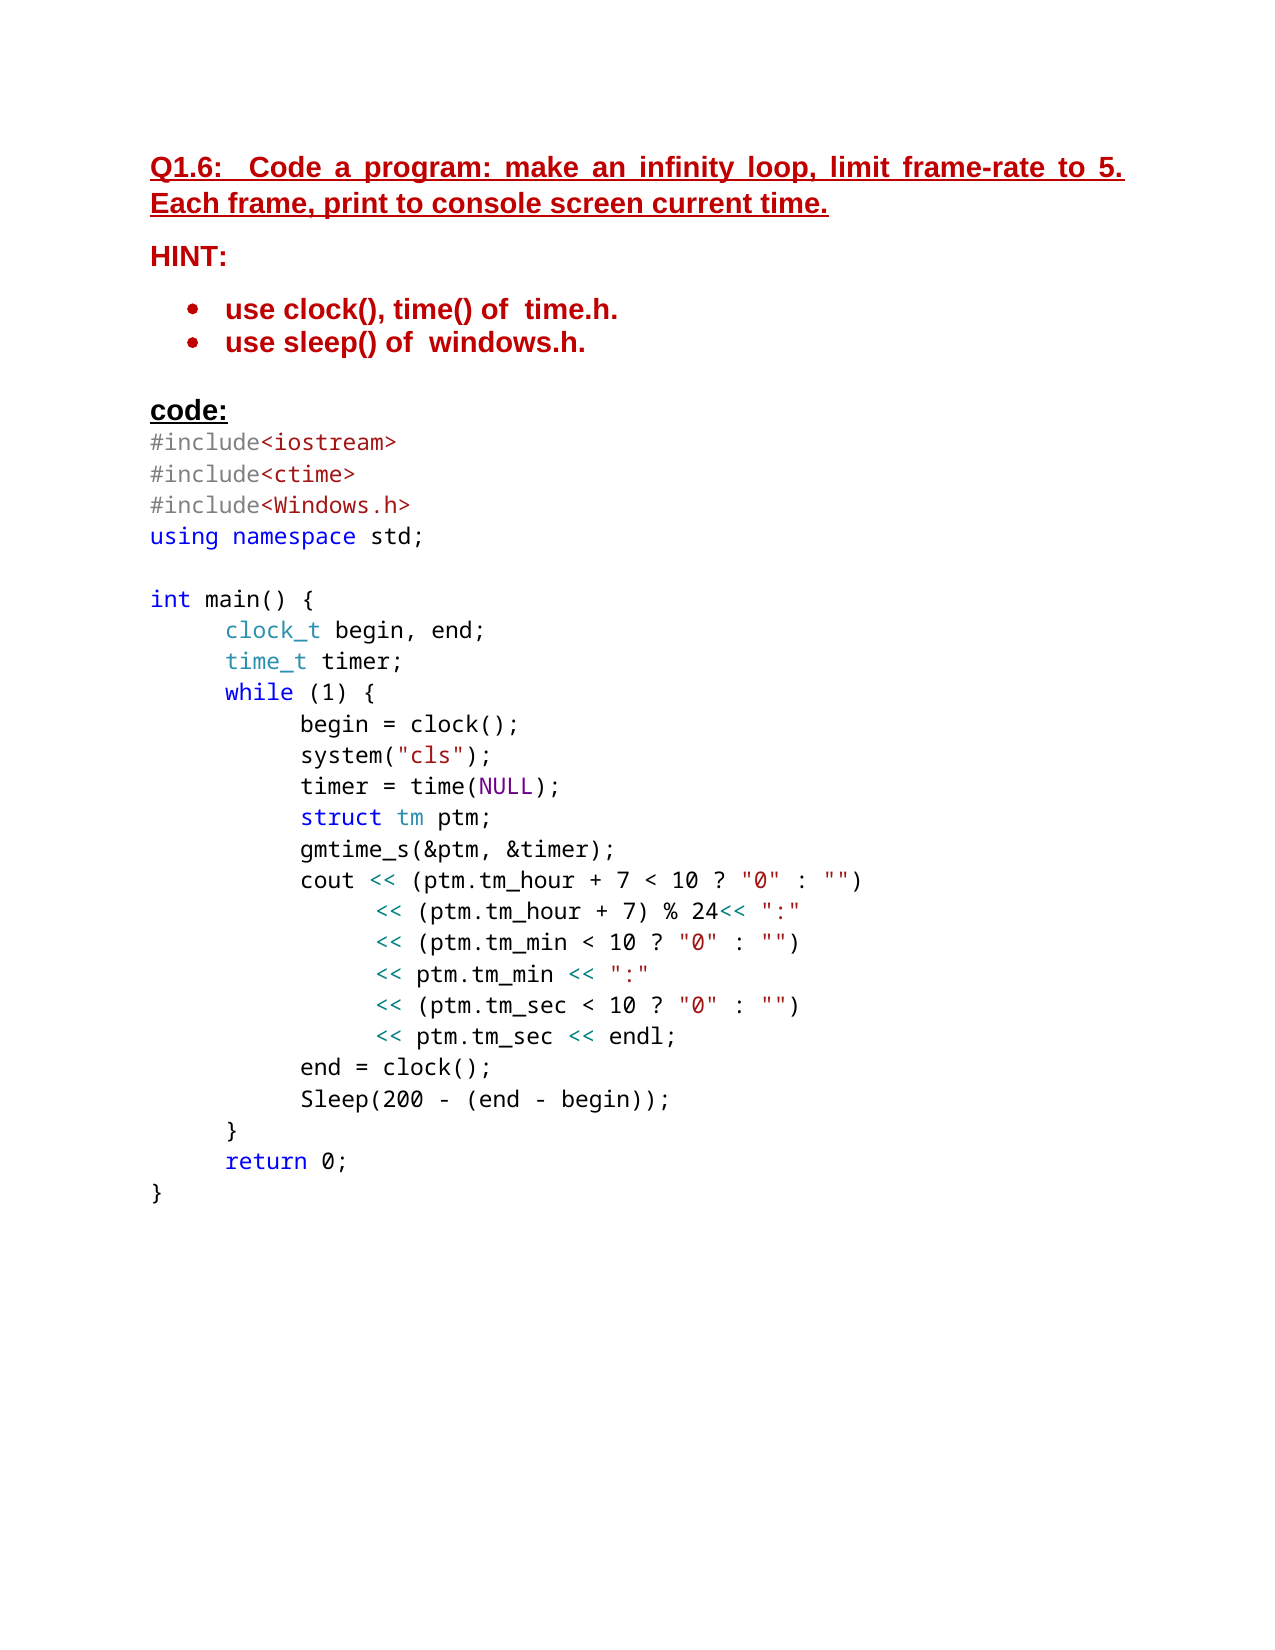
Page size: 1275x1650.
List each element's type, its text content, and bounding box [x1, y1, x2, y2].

text clock_t begin, end; [150, 614, 1125, 645]
text time_t timer; [150, 645, 1125, 676]
text #include<iostream> [150, 426, 1125, 458]
text return 0; [150, 1145, 1125, 1176]
text #include<Windows.h> [150, 489, 1125, 520]
text << ptm.tm_min << ":" [150, 958, 1125, 989]
text } [150, 1176, 1125, 1208]
text while (1) { [150, 676, 1125, 708]
text begin = clock(); [150, 708, 1125, 739]
text << (ptm.tm_sec < 10 ? "0" : "") [150, 989, 1125, 1020]
text struct tm ptm; [150, 801, 1125, 833]
text gmtime_s(&ptm, &timer); [150, 833, 1125, 864]
text system("cls"); [150, 739, 1125, 770]
text end = clock(); [150, 1051, 1125, 1083]
text Q1.6: Code a program: make an infinity loop, limit frame-rate to 5. Each frame, print to console screen current time. [150, 150, 1125, 179]
text using namespace std; [150, 520, 1125, 551]
text } [150, 1114, 1125, 1145]
text Sleep(200 - (end - begin)); [150, 1083, 1125, 1114]
text << (ptm.tm_min < 10 ? "0" : "") [150, 926, 1125, 958]
list use clock(), time() of time.h. [187, 292, 1125, 326]
list use sleep() of windows.h. [187, 326, 1125, 359]
text code: [150, 393, 1125, 426]
text << (ptm.tm_hour + 7) % 24<< ":" [150, 895, 1125, 926]
text timer = time(NULL); [150, 770, 1125, 801]
text Q1.6: Code a program: make an infinity loop, limit frame-rate to 5. Each frame, print to console screen current time. [150, 181, 1125, 220]
text HINT: [150, 239, 1125, 272]
text #include<ctime> [150, 458, 1125, 489]
text int main() { [150, 583, 1125, 614]
text cout << (ptm.tm_hour + 7 < 10 ? "0" : "") [150, 864, 1125, 895]
text << ptm.tm_sec << endl; [150, 1020, 1125, 1051]
